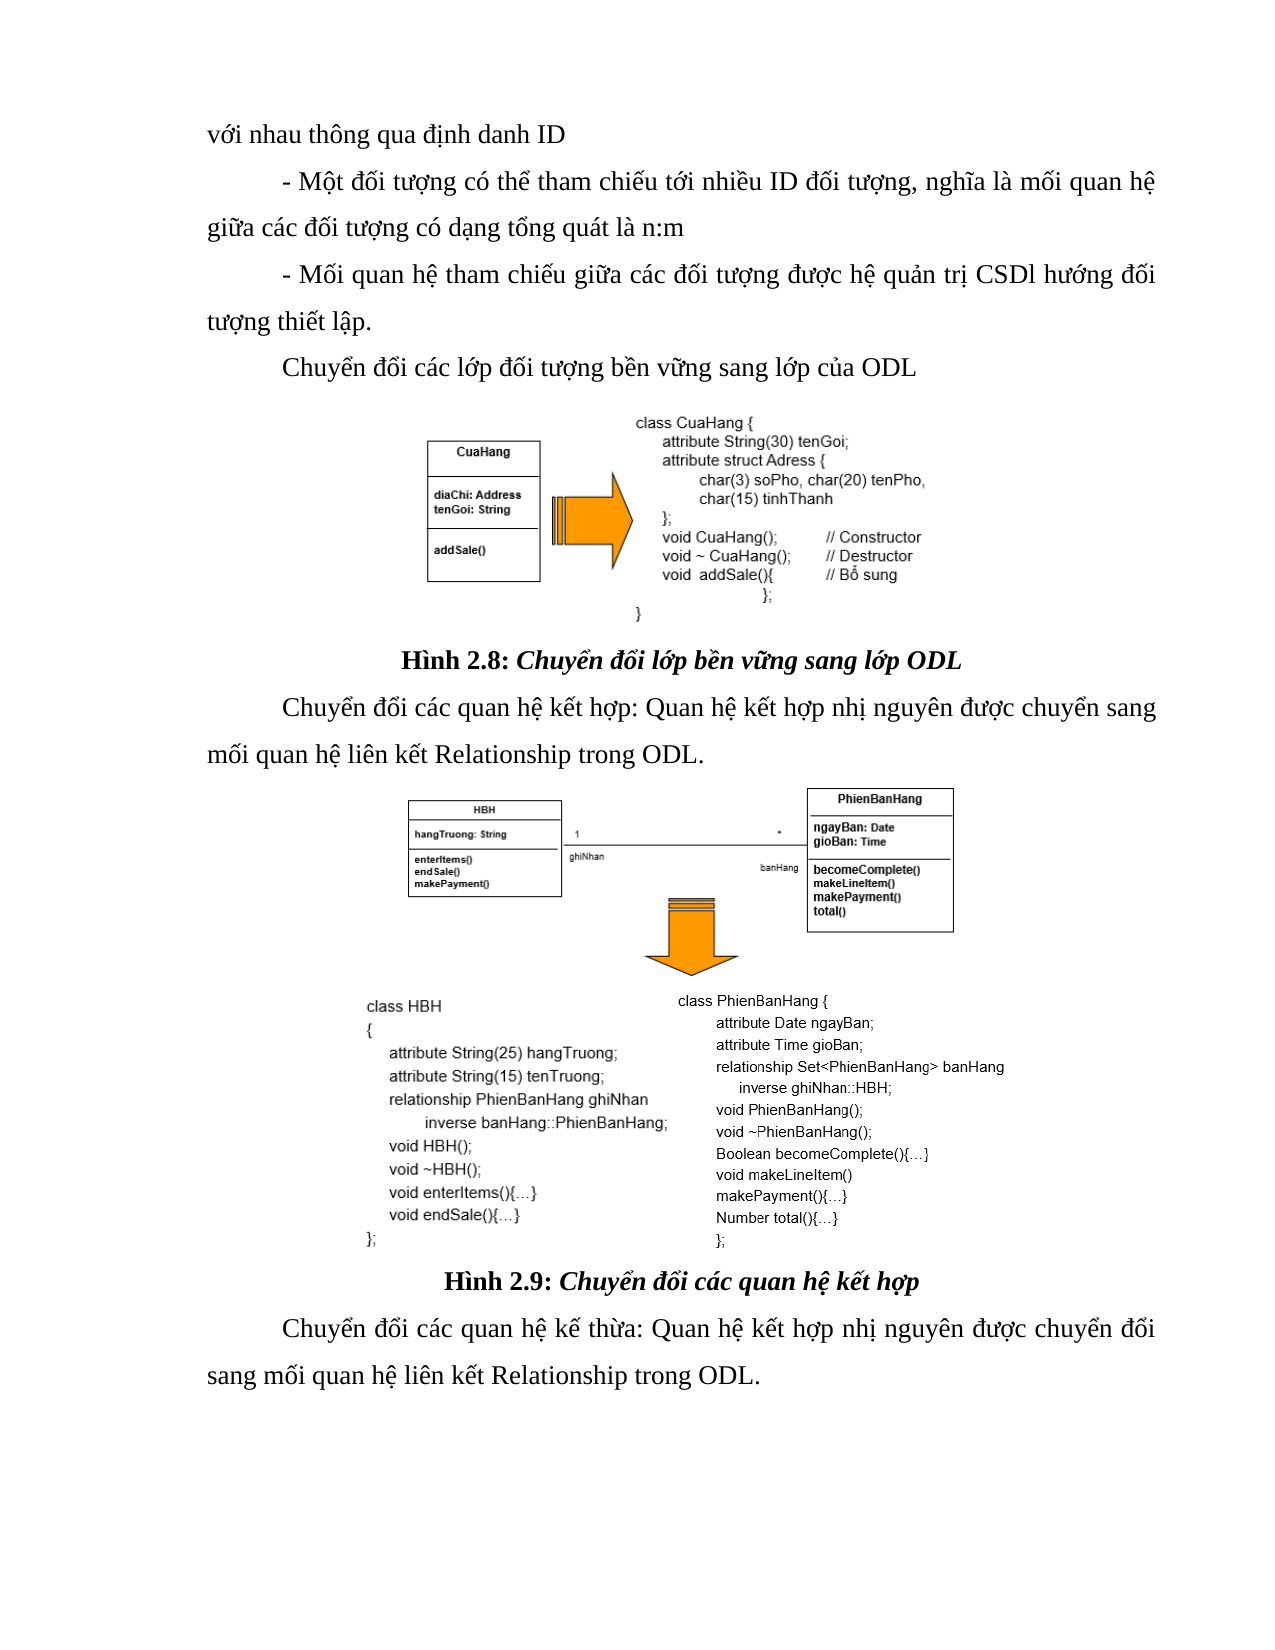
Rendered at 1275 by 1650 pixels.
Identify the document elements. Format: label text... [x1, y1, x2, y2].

text Hình 2.8: Chuyển đổi lớp bền vững sang lớp ODL [207, 644, 1157, 676]
text Hình 2.9: Chuyển đổi các quan hệ kết hợp [207, 1266, 1157, 1297]
picture [421, 398, 942, 631]
picture [403, 784, 961, 978]
text Chuyển đổi các quan hệ kết hợp: Quan hệ kết hợp nhị nguyên được chuyển sang mối quan hệ liên kết Relationship trong ODL. [207, 691, 1157, 769]
text - Mối quan hệ tham chiếu giữa các đối tượng được hệ quản trị CSDl hướng đối tượng thiết lập. [207, 258, 1157, 336]
picture [352, 991, 1012, 1252]
text Chuyển đổi các quan hệ kế thừa: Quan hệ kết hợp nhị nguyên được chuyển đổi sang mối quan hệ liên kết Relationship trong ODL. [207, 1312, 1157, 1390]
text Chuyển đổi các lớp đối tượng bền vững sang lớp của ODL [207, 351, 1157, 383]
text - Một đối tượng có thể tham chiếu tới nhiều ID đối tượng, nghĩa là mối quan hệ giữa các đối tượng có dạng tổng quát là n:m [207, 165, 1157, 243]
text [207, 118, 1157, 149]
